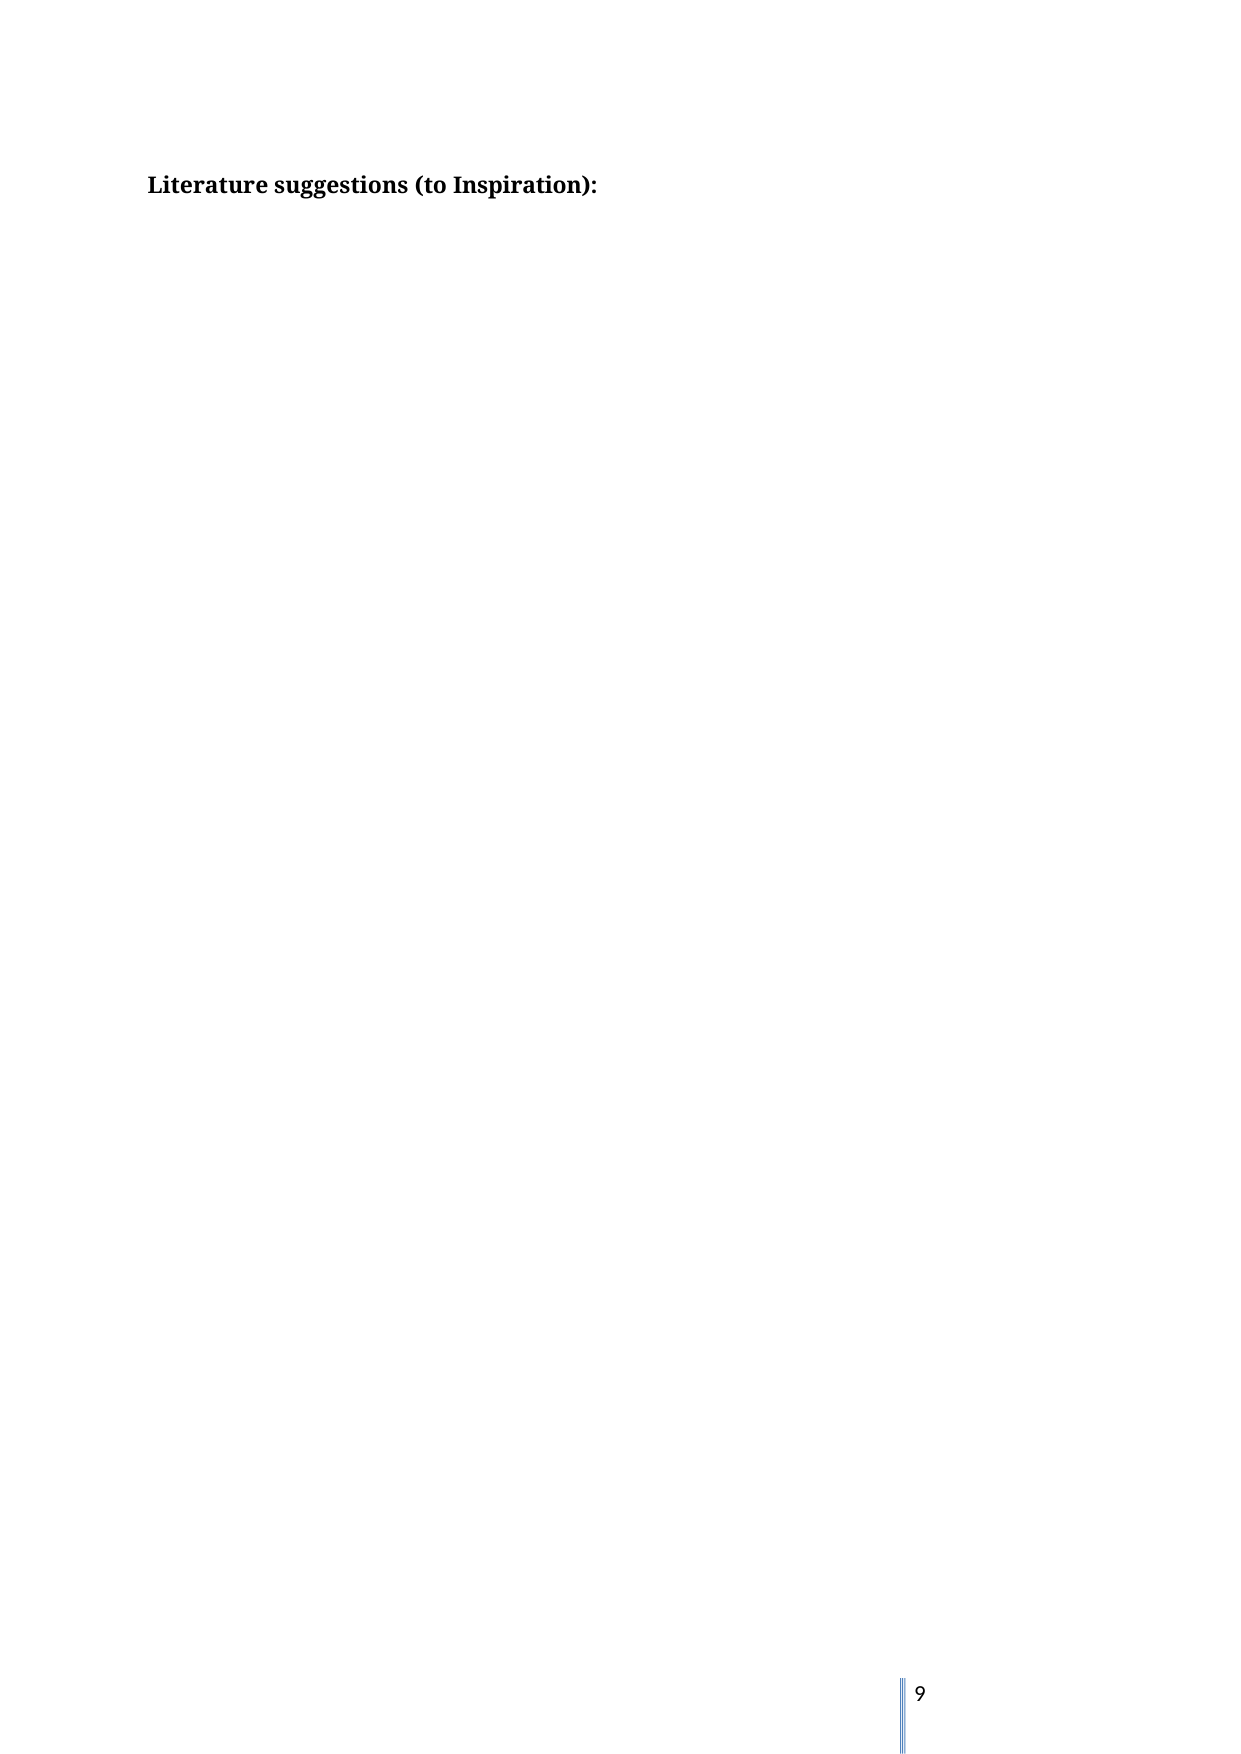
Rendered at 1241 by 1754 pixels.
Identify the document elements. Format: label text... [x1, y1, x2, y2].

text Literature suggestions (to Inspiration): [147, 169, 1107, 200]
